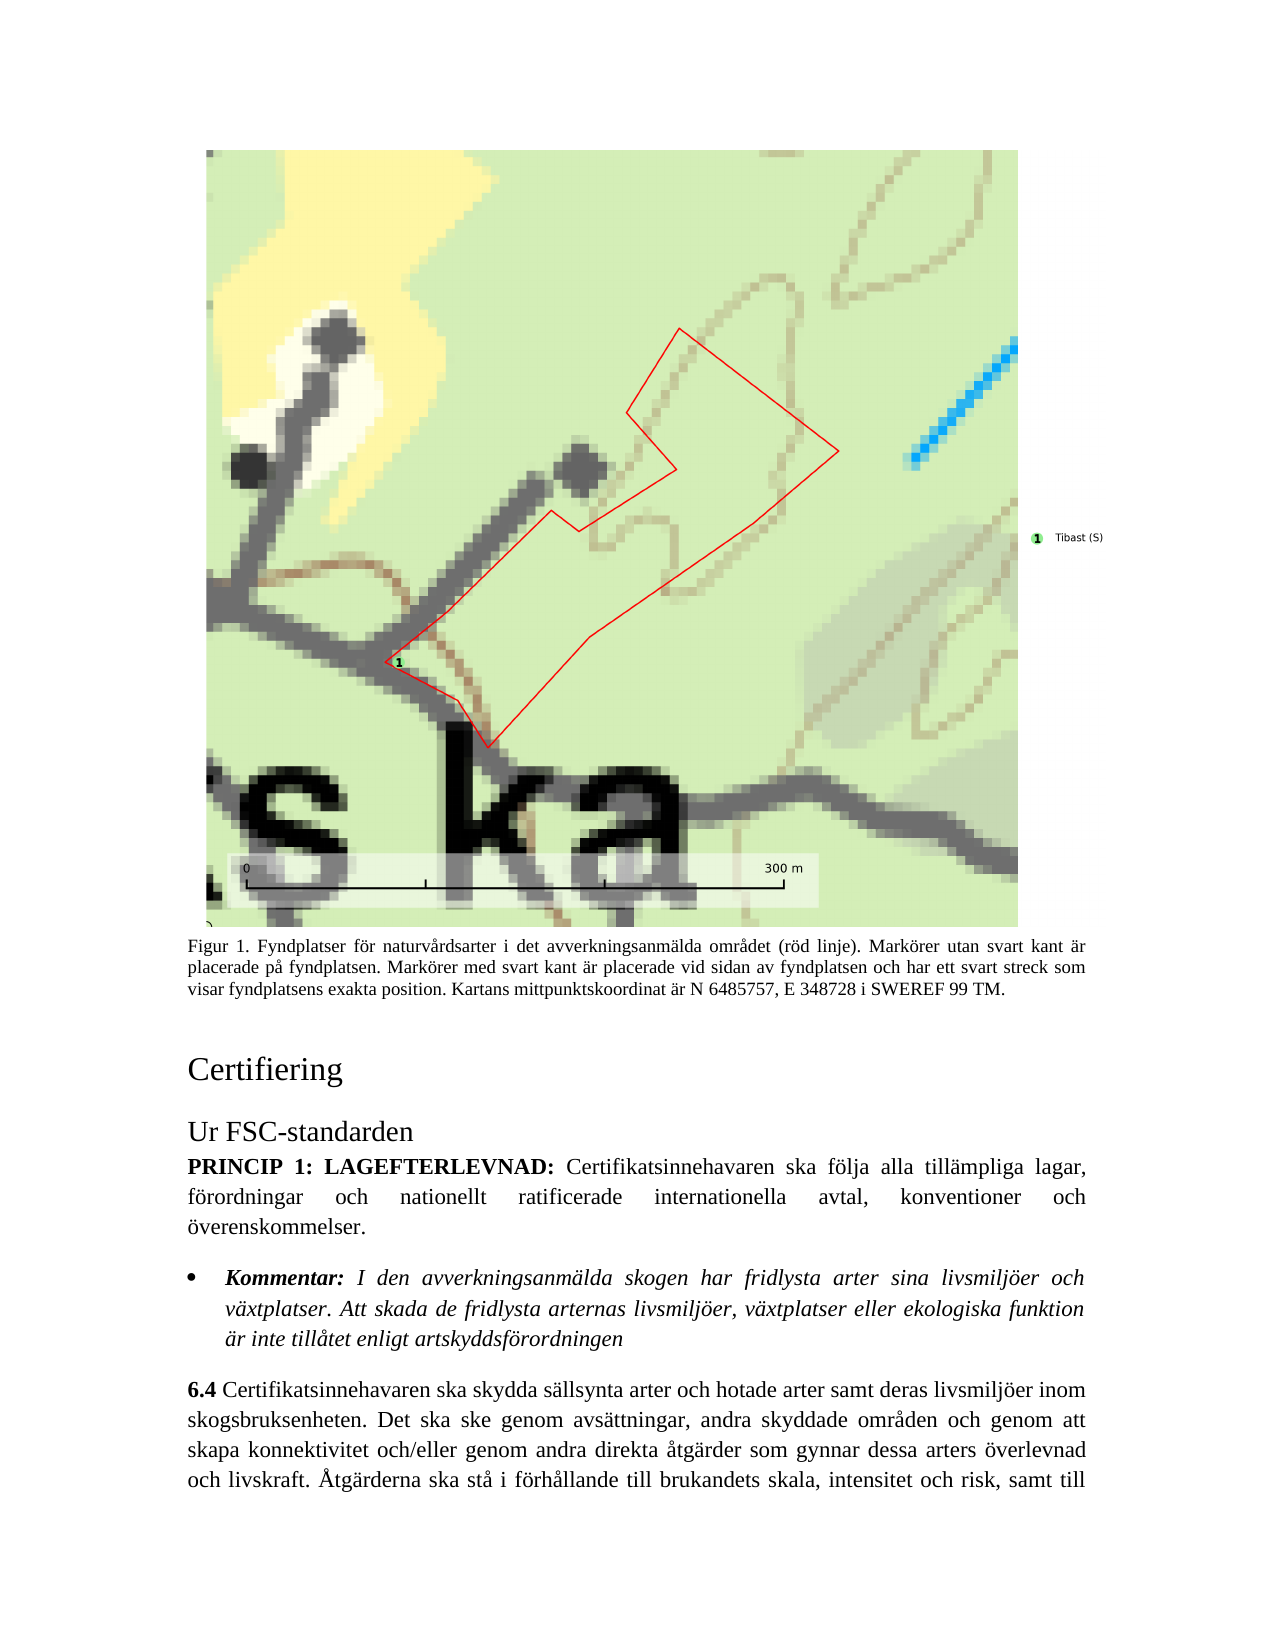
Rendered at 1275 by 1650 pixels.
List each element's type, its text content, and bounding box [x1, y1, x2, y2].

picture [206, 150, 1107, 927]
text Figur 1. Fyndplatser för naturvårdsarter i det avverkningsanmälda området (röd linje). Markörer utan svart kant är placerade på fyndplatsen. Markörer med svart kant är placerade vid sidan av fyndplatsen och har ett svart streck som visar fyndplatsens exakta position. Kartans mittpunktskoordinat är N 6485757, E 348728 i SWEREF 99 TM. [187, 935, 1087, 999]
list Kommentar: I den avverkningsanmälda skogen har fridlysta arter sina livsmiljöer och växtplatser. Att skada de fridlysta arternas livsmiljöer, växtplatser eller ekologiska funktion är inte tillåtet enligt artskyddsförordningen [187, 1264, 1087, 1351]
subtitle Ur FSC-standarden [187, 1114, 1087, 1148]
subtitle Certifiering [187, 1049, 1087, 1088]
text PRINCIP 1: LAGEFTERLEVNAD: Certifikatsinnehavaren ska följa alla tillämpliga lagar, förordningar och nationellt ratificerade internationella avtal, konventioner och överenskommelser. [187, 1153, 1087, 1240]
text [187, 1376, 1087, 1493]
